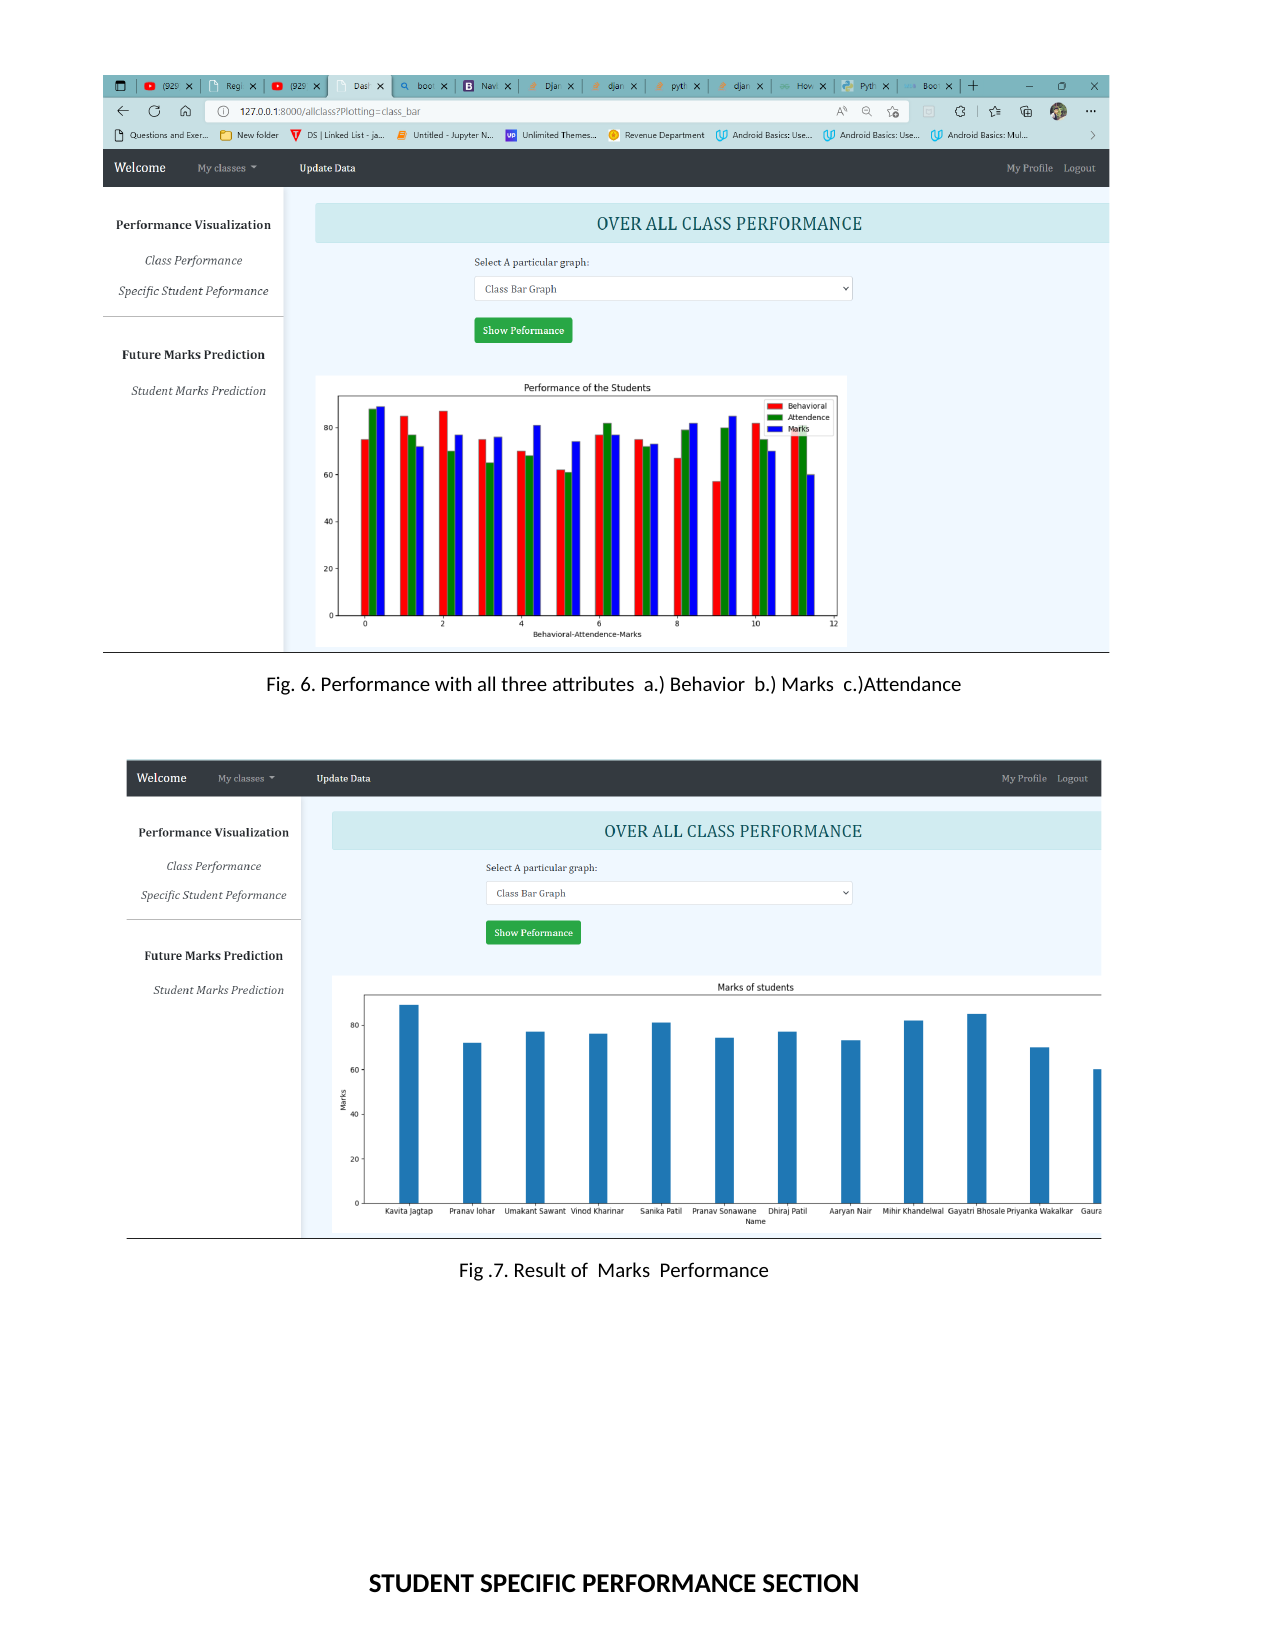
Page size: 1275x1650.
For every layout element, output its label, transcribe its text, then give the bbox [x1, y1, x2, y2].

text Fig .7. Result of Marks Performance [103, 1257, 1125, 1283]
text Fig. 6. Performance with all three attributes a.) Behavior b.) Marks c.)Attendance [103, 671, 1125, 697]
picture [103, 75, 1110, 653]
picture [126, 759, 1102, 1239]
text STUDENT SPECIFIC PERFORMANCE SECTION [103, 1566, 1125, 1599]
